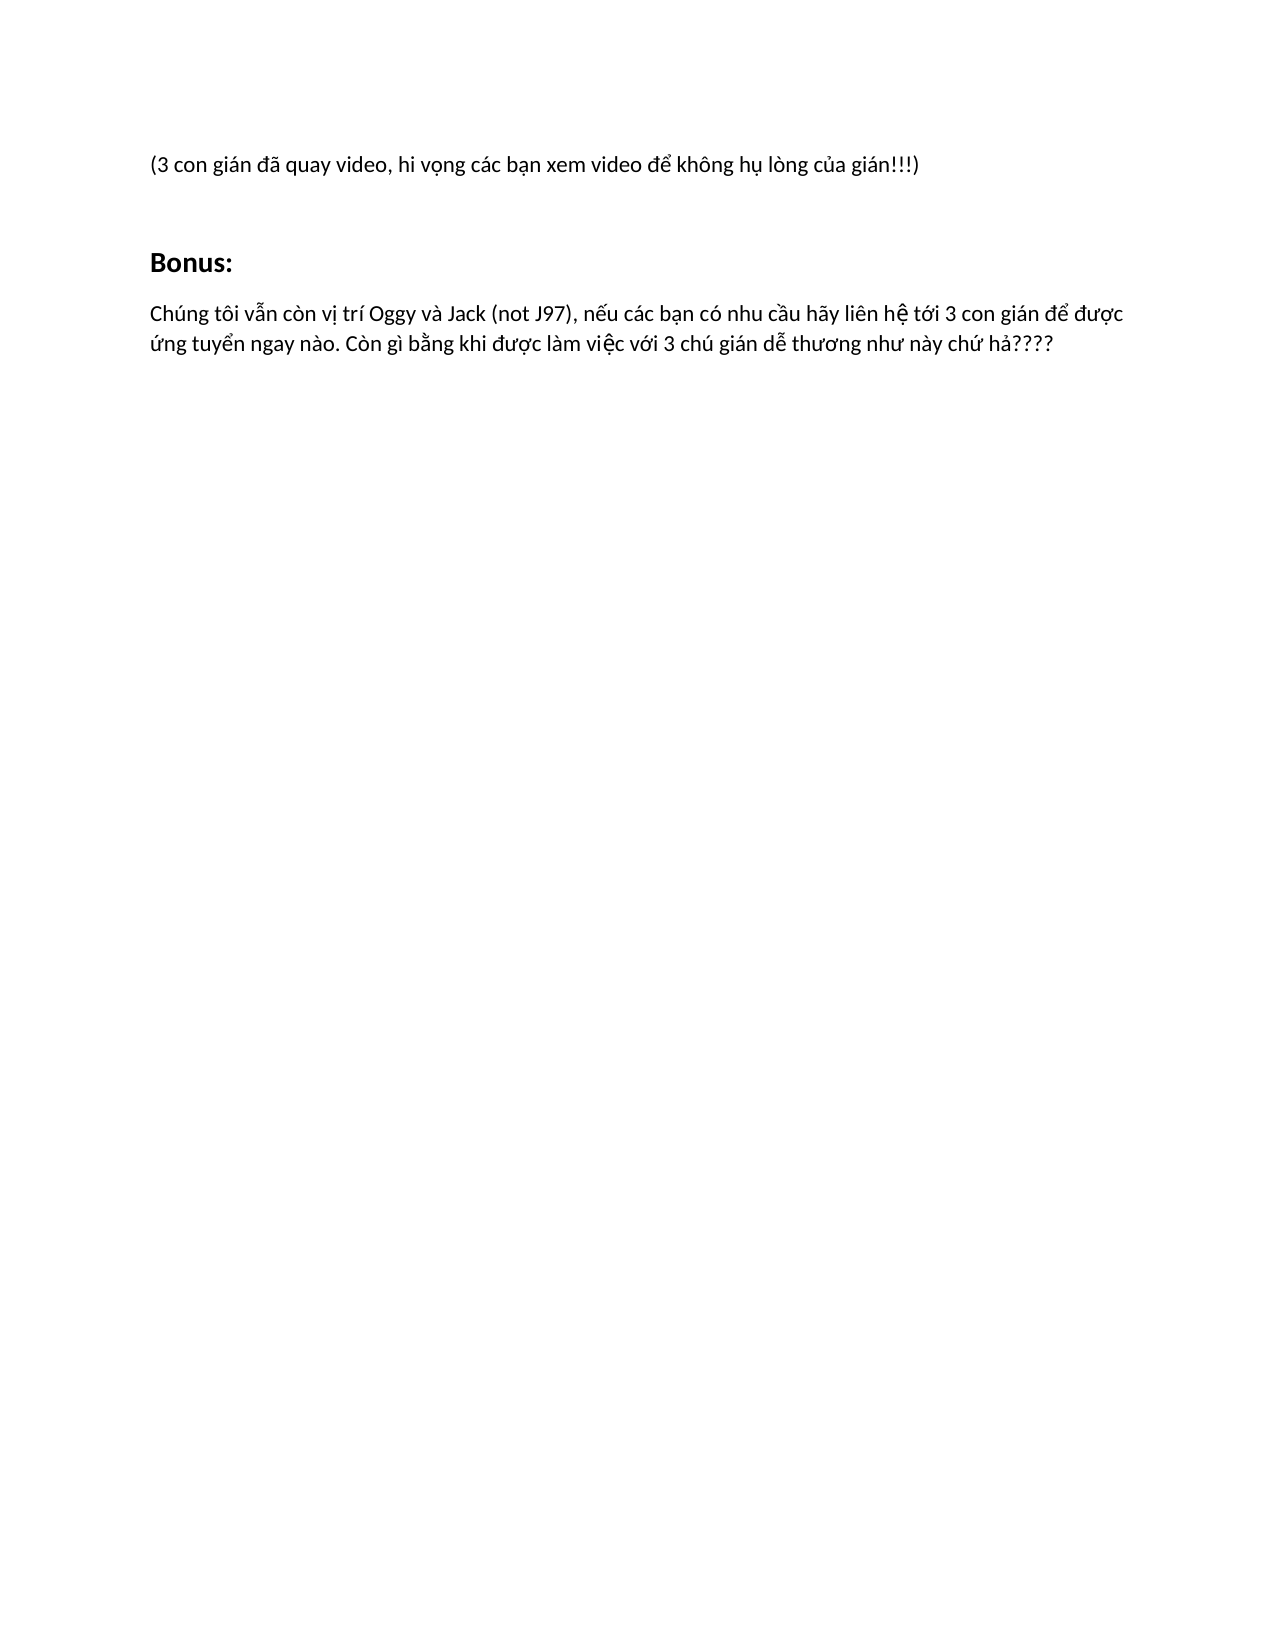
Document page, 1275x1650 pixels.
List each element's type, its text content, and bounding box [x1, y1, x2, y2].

text Bonus: [150, 244, 1125, 279]
text Chúng tôi vẫn còn vị trí Oggy và Jack (not J97), nếu các bạn có nhu cầu hãy liên hệ tới 3 con gián để được ứng tuyển ngay nào. Còn gì bằng khi được làm việc với 3 chú gián dễ thương như này chứ hả???? [150, 299, 1125, 357]
text (3 con gián đã quay video, hi vọng các bạn xem video để không hụ lòng của gián!!!) [150, 150, 1125, 178]
